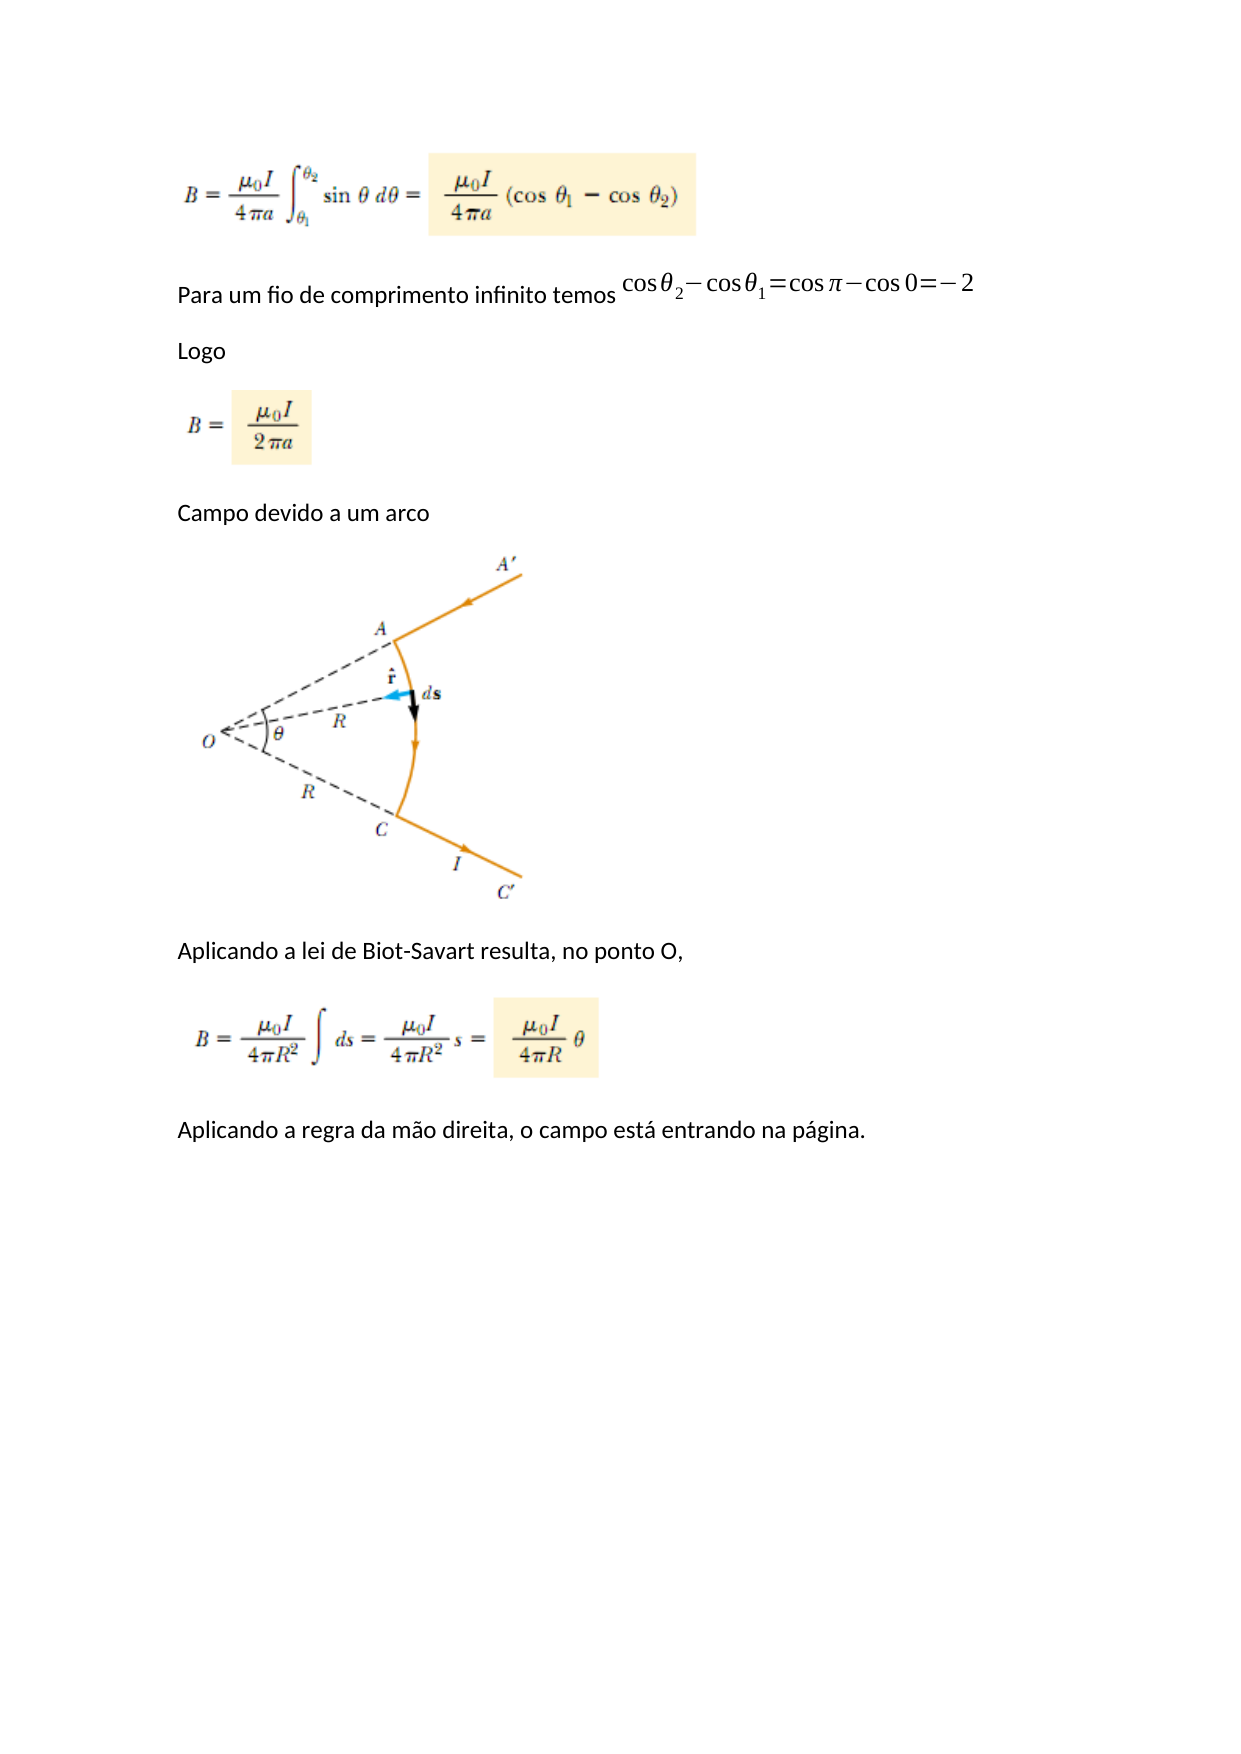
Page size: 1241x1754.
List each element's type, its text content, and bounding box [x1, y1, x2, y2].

picture [177, 553, 563, 910]
text Logo [177, 335, 1063, 365]
text Aplicando a regra da mão direita, o campo está entrando na página. [177, 1114, 1063, 1144]
picture [177, 390, 312, 473]
text Aplicando a lei de Biot-Savart resulta, no ponto O, [177, 935, 1063, 965]
picture [177, 990, 609, 1089]
text Para um fio de comprimento infinito temos [177, 268, 1063, 309]
text Campo devido a um arco [177, 497, 1063, 528]
picture [177, 147, 701, 244]
